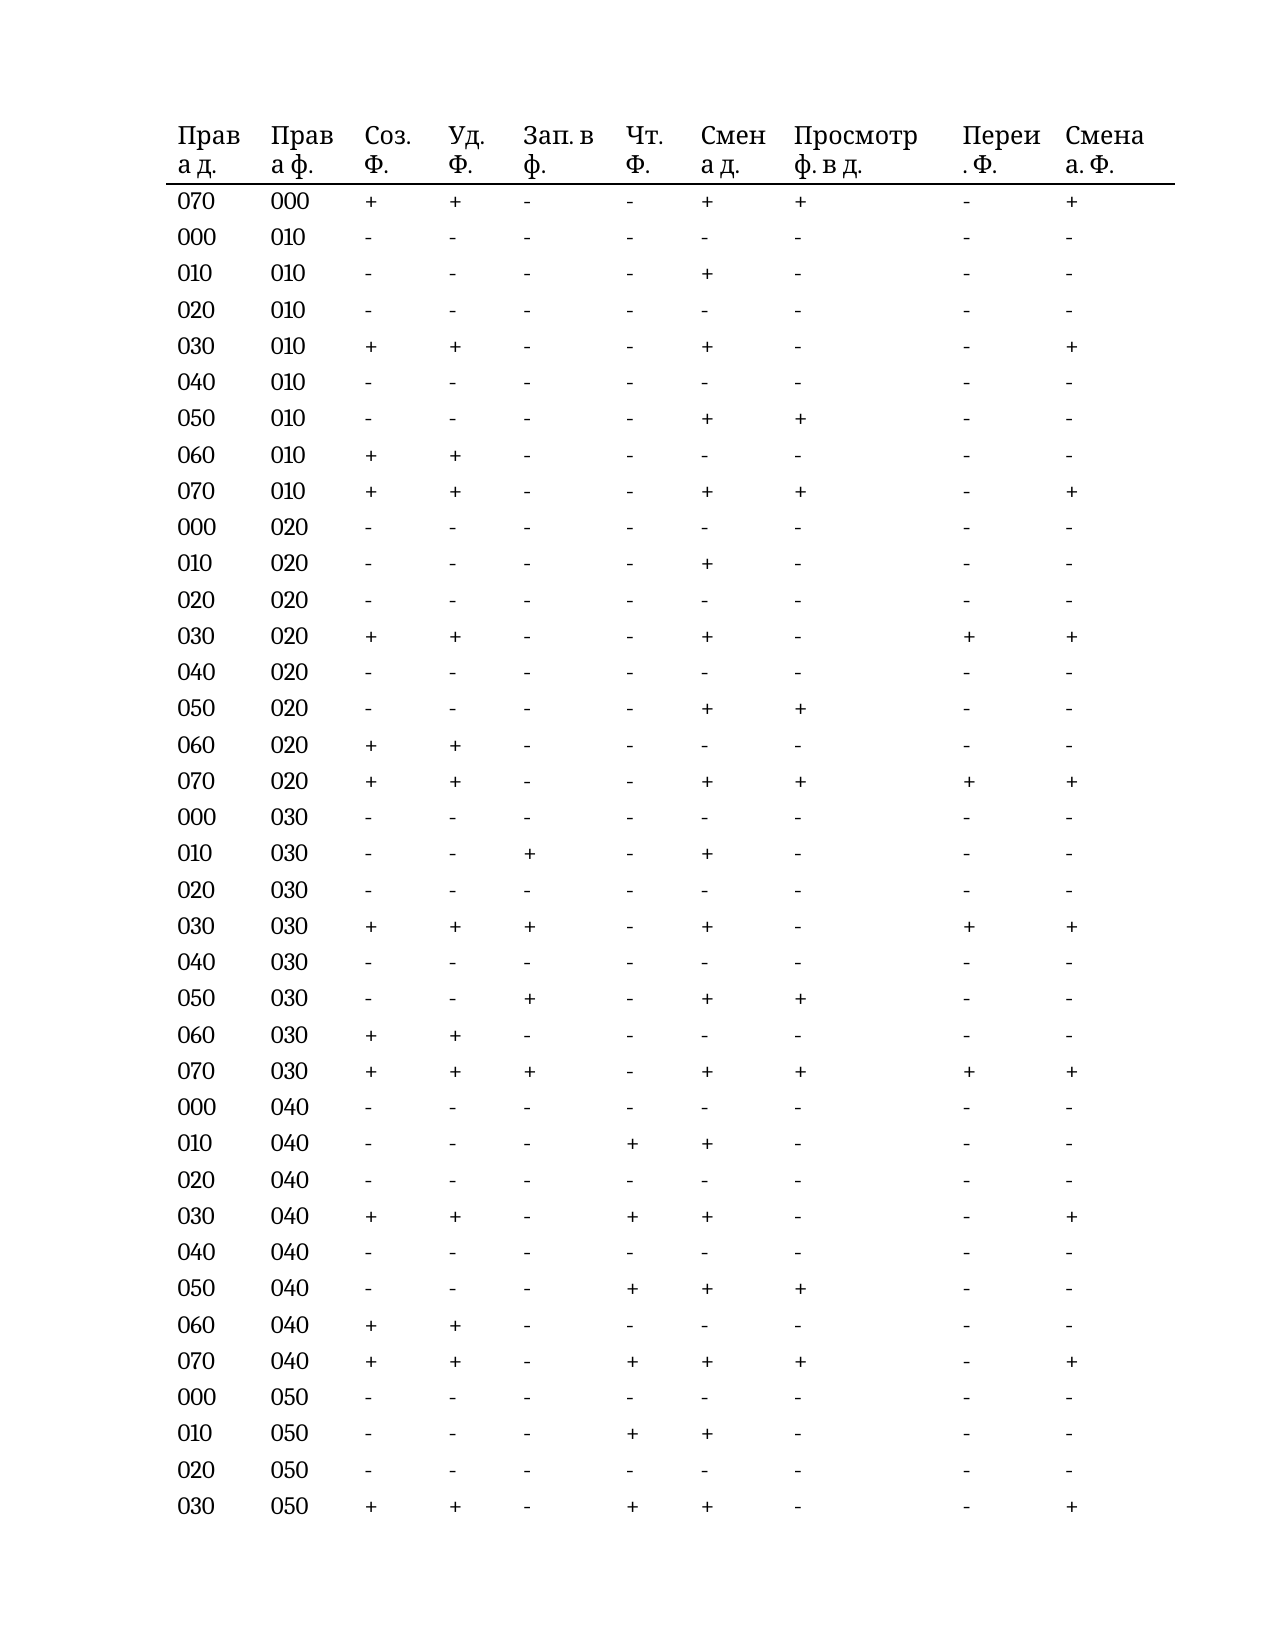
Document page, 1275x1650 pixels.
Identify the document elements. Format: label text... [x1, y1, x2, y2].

table_cell - [1054, 944, 1175, 981]
table_cell 040 [259, 1162, 353, 1198]
table_cell 010 [166, 1416, 259, 1452]
table_cell + [951, 908, 1054, 944]
table_cell - [437, 944, 512, 981]
table_cell + [437, 473, 512, 509]
table_cell 060 [166, 437, 259, 473]
table_header Смена д. [689, 118, 782, 183]
table_cell 050 [166, 1271, 259, 1307]
table_cell + [689, 1053, 782, 1089]
table_cell + [437, 1307, 512, 1343]
table_cell + [689, 1488, 782, 1524]
table_cell - [353, 1271, 437, 1307]
table_cell - [951, 185, 1054, 219]
table_cell - [1054, 1017, 1175, 1053]
table_cell + [437, 1488, 512, 1524]
table_cell - [689, 1452, 782, 1488]
table_cell - [951, 219, 1054, 256]
table_cell - [353, 582, 437, 618]
table_cell + [614, 1198, 689, 1234]
table_cell + [437, 185, 512, 219]
table_cell - [437, 292, 512, 328]
table_cell - [951, 292, 1054, 328]
table_header Просмотр ф. в д. [783, 118, 951, 183]
table_cell - [353, 292, 437, 328]
table_cell 040 [166, 1234, 259, 1271]
table_cell - [614, 292, 689, 328]
table_cell 050 [259, 1452, 353, 1488]
table_cell + [512, 1053, 614, 1089]
table_cell - [783, 582, 951, 618]
table_cell - [1054, 1089, 1175, 1126]
table_cell - [689, 509, 782, 546]
table_cell + [437, 1343, 512, 1379]
table_cell + [1054, 1198, 1175, 1234]
table_header Чт. Ф. [614, 118, 689, 183]
table_cell + [353, 185, 437, 219]
table_cell - [437, 799, 512, 836]
table_cell - [1054, 1379, 1175, 1416]
table_cell - [437, 219, 512, 256]
table_cell + [1054, 185, 1175, 219]
table_cell - [1054, 546, 1175, 582]
table_cell + [437, 1198, 512, 1234]
table_cell - [689, 654, 782, 691]
table_cell 000 [166, 799, 259, 836]
table_cell - [1054, 799, 1175, 836]
table_cell - [614, 1234, 689, 1271]
table_cell - [1054, 219, 1175, 256]
table_cell - [783, 546, 951, 582]
table_cell + [1054, 1488, 1175, 1524]
table_cell 040 [259, 1126, 353, 1162]
table_cell 030 [259, 908, 353, 944]
table_cell 020 [259, 582, 353, 618]
table_cell + [783, 401, 951, 437]
table_cell - [437, 1379, 512, 1416]
table_cell 060 [166, 1017, 259, 1053]
table_cell + [1054, 618, 1175, 654]
table_cell + [437, 1017, 512, 1053]
table_cell 010 [259, 364, 353, 401]
table_cell + [437, 1053, 512, 1089]
table_cell - [353, 509, 437, 546]
table_cell + [783, 185, 951, 219]
table_cell - [437, 256, 512, 292]
table_cell + [689, 763, 782, 799]
table_cell + [512, 908, 614, 944]
table_cell + [783, 981, 951, 1017]
table_cell 010 [166, 546, 259, 582]
table_cell 030 [259, 799, 353, 836]
table_cell - [783, 654, 951, 691]
table_cell - [614, 364, 689, 401]
table_cell - [353, 256, 437, 292]
table_cell - [1054, 727, 1175, 763]
table_cell + [689, 473, 782, 509]
table_cell - [353, 872, 437, 908]
table_cell + [437, 727, 512, 763]
table_cell 020 [259, 509, 353, 546]
table_cell - [437, 1416, 512, 1452]
table_cell - [689, 292, 782, 328]
table_cell - [614, 1017, 689, 1053]
table_cell + [353, 763, 437, 799]
table_header Переи. Ф. [951, 118, 1054, 183]
table_cell 040 [259, 1089, 353, 1126]
table_cell - [1054, 1416, 1175, 1452]
table_cell - [353, 836, 437, 872]
table_cell - [783, 219, 951, 256]
table_cell 010 [259, 401, 353, 437]
table_cell + [512, 836, 614, 872]
table_cell 050 [259, 1416, 353, 1452]
table_cell + [1054, 763, 1175, 799]
table_cell + [437, 437, 512, 473]
table_cell - [512, 473, 614, 509]
table_cell - [512, 546, 614, 582]
table_cell - [512, 654, 614, 691]
table_cell + [1054, 473, 1175, 509]
table_cell + [353, 437, 437, 473]
table_cell - [783, 1234, 951, 1271]
table_cell 060 [166, 727, 259, 763]
table_cell - [1054, 582, 1175, 618]
table_cell - [437, 1452, 512, 1488]
table_cell 070 [166, 763, 259, 799]
table_cell + [353, 473, 437, 509]
table_cell - [783, 872, 951, 908]
table_cell - [1054, 691, 1175, 727]
table_cell - [783, 328, 951, 364]
table_cell - [1054, 872, 1175, 908]
table_cell - [614, 328, 689, 364]
table_cell - [1054, 1307, 1175, 1343]
table_cell - [437, 654, 512, 691]
table_cell - [353, 1452, 437, 1488]
table_cell + [689, 691, 782, 727]
table_cell - [353, 1089, 437, 1126]
table_cell + [1054, 908, 1175, 944]
table_cell - [614, 981, 689, 1017]
table_cell - [512, 185, 614, 219]
table_cell - [614, 401, 689, 437]
table_cell + [689, 1126, 782, 1162]
table_cell - [614, 256, 689, 292]
table_cell + [1054, 1053, 1175, 1089]
table_cell - [614, 836, 689, 872]
table_cell - [951, 1089, 1054, 1126]
table_cell - [951, 473, 1054, 509]
table_cell - [1054, 1234, 1175, 1271]
table_cell 050 [259, 1488, 353, 1524]
table_cell - [437, 981, 512, 1017]
table_cell - [1054, 1452, 1175, 1488]
table_cell - [437, 509, 512, 546]
table_cell - [353, 1234, 437, 1271]
table_cell + [1054, 328, 1175, 364]
table_cell - [512, 219, 614, 256]
table_cell - [689, 1017, 782, 1053]
table_cell - [783, 256, 951, 292]
table_cell - [783, 1089, 951, 1126]
table_cell 010 [259, 219, 353, 256]
table_cell 070 [166, 1343, 259, 1379]
table_cell - [951, 401, 1054, 437]
table_header Уд. Ф. [437, 118, 512, 183]
table_cell - [437, 1126, 512, 1162]
table_cell - [951, 691, 1054, 727]
table_cell + [689, 185, 782, 219]
table_cell 020 [166, 1162, 259, 1198]
table_cell 020 [259, 727, 353, 763]
table_cell - [951, 1198, 1054, 1234]
table_cell 010 [166, 256, 259, 292]
table_cell - [951, 1126, 1054, 1162]
table_cell - [614, 1089, 689, 1126]
table_cell 010 [259, 256, 353, 292]
table_cell 050 [166, 401, 259, 437]
table_cell - [353, 401, 437, 437]
table_cell 040 [259, 1198, 353, 1234]
table_cell - [951, 1416, 1054, 1452]
table_cell - [512, 1343, 614, 1379]
table_cell - [512, 1234, 614, 1271]
table_cell - [614, 437, 689, 473]
table_cell 020 [259, 763, 353, 799]
table_cell - [783, 908, 951, 944]
table_header Права д. [166, 118, 259, 183]
table_cell 000 [166, 509, 259, 546]
table_cell + [689, 836, 782, 872]
table_cell 020 [166, 1452, 259, 1488]
table_cell + [614, 1271, 689, 1307]
table_cell + [689, 1343, 782, 1379]
table_cell 000 [166, 1089, 259, 1126]
table_cell 010 [166, 1126, 259, 1162]
table_cell 020 [259, 691, 353, 727]
table_cell - [353, 981, 437, 1017]
table_cell - [783, 509, 951, 546]
table_cell + [353, 727, 437, 763]
table_cell 010 [166, 836, 259, 872]
table_cell 030 [259, 1053, 353, 1089]
table_cell - [512, 1271, 614, 1307]
table_cell - [783, 1379, 951, 1416]
table_cell - [783, 1198, 951, 1234]
table_cell - [951, 872, 1054, 908]
table_cell - [614, 546, 689, 582]
table_cell - [437, 872, 512, 908]
table_cell - [689, 1379, 782, 1416]
table_cell + [951, 763, 1054, 799]
table_cell + [614, 1416, 689, 1452]
table_cell - [437, 1271, 512, 1307]
table_cell - [437, 582, 512, 618]
table_cell - [512, 256, 614, 292]
table_cell + [437, 618, 512, 654]
table_cell 040 [166, 944, 259, 981]
table_cell 030 [259, 981, 353, 1017]
table_cell - [951, 1307, 1054, 1343]
table_cell - [689, 872, 782, 908]
table_cell - [1054, 292, 1175, 328]
table_cell + [783, 1053, 951, 1089]
table_cell - [951, 981, 1054, 1017]
table_cell - [951, 1271, 1054, 1307]
table_cell 030 [166, 908, 259, 944]
table_cell - [951, 328, 1054, 364]
table_cell 000 [259, 185, 353, 219]
table_cell - [512, 1017, 614, 1053]
table_cell - [437, 364, 512, 401]
table_cell - [1054, 509, 1175, 546]
table_cell - [951, 256, 1054, 292]
table_cell - [512, 1126, 614, 1162]
table_cell + [353, 328, 437, 364]
table_cell 010 [259, 328, 353, 364]
table_cell - [951, 799, 1054, 836]
table_cell - [783, 1452, 951, 1488]
table_cell - [689, 727, 782, 763]
table_cell - [783, 1162, 951, 1198]
table_cell 020 [166, 872, 259, 908]
table_cell - [1054, 836, 1175, 872]
table_cell - [951, 546, 1054, 582]
table_cell - [512, 509, 614, 546]
table_cell - [353, 1162, 437, 1198]
table_cell - [951, 1343, 1054, 1379]
table_cell 030 [259, 836, 353, 872]
table_cell - [512, 1198, 614, 1234]
table_cell - [512, 292, 614, 328]
table_cell + [783, 1271, 951, 1307]
table_cell - [437, 1234, 512, 1271]
table_cell - [437, 546, 512, 582]
table_cell - [353, 654, 437, 691]
table_cell - [437, 1089, 512, 1126]
table_cell 030 [166, 1198, 259, 1234]
table_cell + [689, 1271, 782, 1307]
table_cell 040 [259, 1271, 353, 1307]
table_cell - [783, 364, 951, 401]
table_cell - [951, 1488, 1054, 1524]
table_cell - [689, 364, 782, 401]
table_cell - [512, 727, 614, 763]
table_cell - [512, 872, 614, 908]
table_cell - [689, 1162, 782, 1198]
table_cell - [512, 1416, 614, 1452]
table_cell 000 [166, 219, 259, 256]
table_cell - [614, 727, 689, 763]
table_cell - [951, 727, 1054, 763]
table_cell - [614, 944, 689, 981]
table_cell + [951, 618, 1054, 654]
table_cell 020 [259, 546, 353, 582]
table_cell - [614, 509, 689, 546]
table_cell - [951, 1234, 1054, 1271]
table_cell 070 [166, 473, 259, 509]
table_cell - [689, 944, 782, 981]
table_cell + [614, 1488, 689, 1524]
table_cell - [1054, 1162, 1175, 1198]
table_cell - [951, 654, 1054, 691]
table_cell 020 [259, 618, 353, 654]
table_cell - [951, 437, 1054, 473]
table_cell - [689, 1307, 782, 1343]
table_cell + [353, 618, 437, 654]
table_cell + [689, 328, 782, 364]
table_cell - [783, 1307, 951, 1343]
table_cell - [353, 1379, 437, 1416]
table_cell + [689, 908, 782, 944]
table_cell - [512, 401, 614, 437]
table_cell - [1054, 256, 1175, 292]
table_cell - [783, 437, 951, 473]
table_cell + [353, 908, 437, 944]
table_cell + [689, 1198, 782, 1234]
table_cell 050 [166, 981, 259, 1017]
table_cell - [951, 1162, 1054, 1198]
table_cell - [437, 836, 512, 872]
table_cell - [689, 219, 782, 256]
table_cell - [353, 944, 437, 981]
table_cell - [1054, 401, 1175, 437]
table_cell + [353, 1198, 437, 1234]
table_cell + [353, 1017, 437, 1053]
table_cell - [689, 437, 782, 473]
table_cell - [512, 1488, 614, 1524]
table_cell - [512, 799, 614, 836]
table_cell - [1054, 437, 1175, 473]
table_header Зап. в ф. [512, 118, 614, 183]
table_cell - [614, 1307, 689, 1343]
table_cell - [951, 509, 1054, 546]
table_header Смена а. Ф. [1054, 118, 1175, 183]
table_cell - [951, 1017, 1054, 1053]
table_cell + [689, 256, 782, 292]
table_cell - [353, 364, 437, 401]
table_cell - [614, 763, 689, 799]
table_cell + [353, 1307, 437, 1343]
table_cell - [951, 836, 1054, 872]
table_cell - [614, 872, 689, 908]
table_cell + [689, 401, 782, 437]
table_cell - [614, 185, 689, 219]
table_cell - [783, 618, 951, 654]
table_cell - [512, 1452, 614, 1488]
table_cell - [614, 799, 689, 836]
table_cell - [614, 1162, 689, 1198]
table_cell 010 [259, 437, 353, 473]
table_cell + [353, 1488, 437, 1524]
table_cell - [783, 944, 951, 981]
table_cell - [512, 691, 614, 727]
table_cell - [512, 618, 614, 654]
table_cell 040 [259, 1234, 353, 1271]
table_cell - [1054, 1271, 1175, 1307]
table_cell - [951, 364, 1054, 401]
table_cell 070 [166, 1053, 259, 1089]
table_cell + [512, 981, 614, 1017]
table_cell - [512, 1307, 614, 1343]
table_cell - [437, 1162, 512, 1198]
table_header Соз. Ф. [353, 118, 437, 183]
table_cell - [353, 691, 437, 727]
table_cell - [614, 1452, 689, 1488]
table_cell - [689, 582, 782, 618]
table_cell + [437, 763, 512, 799]
table_cell 040 [166, 654, 259, 691]
table_cell - [614, 618, 689, 654]
table_cell - [614, 1053, 689, 1089]
table_cell - [783, 1416, 951, 1452]
table_cell - [783, 1126, 951, 1162]
table_cell - [353, 1416, 437, 1452]
table_cell - [689, 799, 782, 836]
table_cell - [512, 944, 614, 981]
table_cell 030 [166, 618, 259, 654]
table_cell - [353, 799, 437, 836]
table_cell 030 [166, 328, 259, 364]
table_cell - [1054, 1126, 1175, 1162]
table_cell 010 [259, 292, 353, 328]
table_cell - [783, 1017, 951, 1053]
table_cell + [614, 1126, 689, 1162]
table_cell 070 [166, 185, 259, 219]
table_cell + [783, 473, 951, 509]
table_cell - [437, 401, 512, 437]
table_cell 060 [166, 1307, 259, 1343]
table_cell 010 [259, 473, 353, 509]
table_cell 000 [166, 1379, 259, 1416]
table_cell - [512, 1089, 614, 1126]
table_cell 030 [259, 944, 353, 981]
table_cell 030 [259, 1017, 353, 1053]
table_cell - [512, 328, 614, 364]
table_cell + [437, 908, 512, 944]
table_cell - [614, 691, 689, 727]
table_cell + [437, 328, 512, 364]
table_cell + [689, 1416, 782, 1452]
table_cell - [689, 1089, 782, 1126]
table_cell + [783, 691, 951, 727]
table_cell - [437, 691, 512, 727]
table_cell 020 [259, 654, 353, 691]
table_cell 040 [259, 1343, 353, 1379]
table_cell - [512, 763, 614, 799]
table_cell 030 [166, 1488, 259, 1524]
table_cell + [1054, 1343, 1175, 1379]
table_cell - [353, 1126, 437, 1162]
table_cell - [614, 473, 689, 509]
table_cell + [783, 763, 951, 799]
table_cell + [353, 1053, 437, 1089]
table_cell - [614, 654, 689, 691]
table_cell - [783, 1488, 951, 1524]
table_cell - [783, 799, 951, 836]
table_cell 020 [166, 582, 259, 618]
table_cell - [512, 1162, 614, 1198]
table_cell + [689, 618, 782, 654]
table_cell 020 [166, 292, 259, 328]
table_cell - [512, 364, 614, 401]
table_cell - [353, 219, 437, 256]
table_cell - [783, 292, 951, 328]
table_cell - [614, 582, 689, 618]
table_cell - [614, 1379, 689, 1416]
table_cell - [512, 437, 614, 473]
table_cell 050 [166, 691, 259, 727]
table_cell - [951, 1452, 1054, 1488]
table_cell - [951, 1379, 1054, 1416]
table_header Права ф. [259, 118, 353, 183]
table_cell - [614, 219, 689, 256]
table_cell - [1054, 981, 1175, 1017]
table_cell - [689, 1234, 782, 1271]
table_cell + [783, 1343, 951, 1379]
table_cell 040 [166, 364, 259, 401]
table_cell - [512, 582, 614, 618]
table_cell - [614, 908, 689, 944]
table_cell - [951, 944, 1054, 981]
table_cell 050 [259, 1379, 353, 1416]
table_cell - [783, 836, 951, 872]
table_cell 040 [259, 1307, 353, 1343]
table_cell 030 [259, 872, 353, 908]
table_cell + [614, 1343, 689, 1379]
table_cell - [951, 582, 1054, 618]
table_cell - [783, 727, 951, 763]
table_cell - [512, 1379, 614, 1416]
table_cell + [689, 981, 782, 1017]
table_cell - [353, 546, 437, 582]
table_cell - [1054, 654, 1175, 691]
table_cell + [689, 546, 782, 582]
table_cell - [1054, 364, 1175, 401]
table_cell + [951, 1053, 1054, 1089]
table_cell + [353, 1343, 437, 1379]
